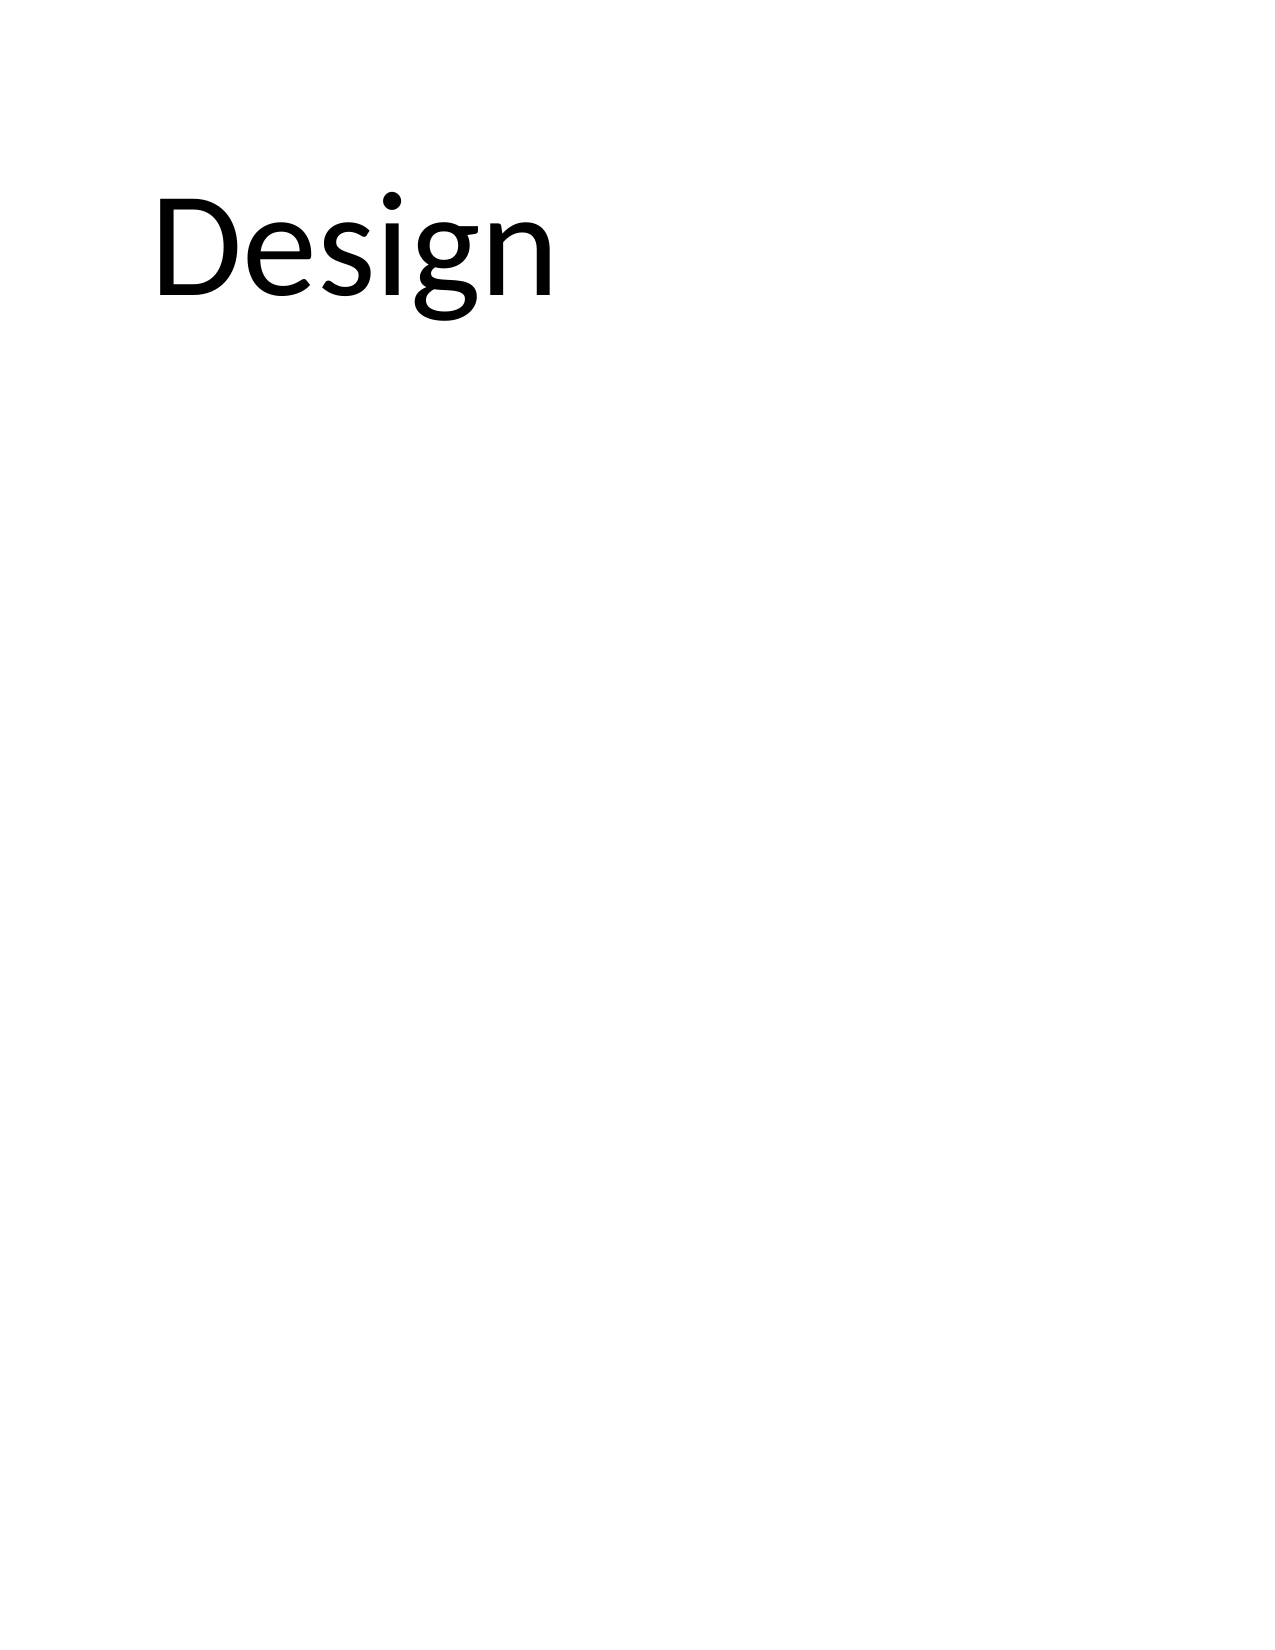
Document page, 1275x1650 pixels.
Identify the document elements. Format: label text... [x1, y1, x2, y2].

text Design [150, 150, 1125, 333]
